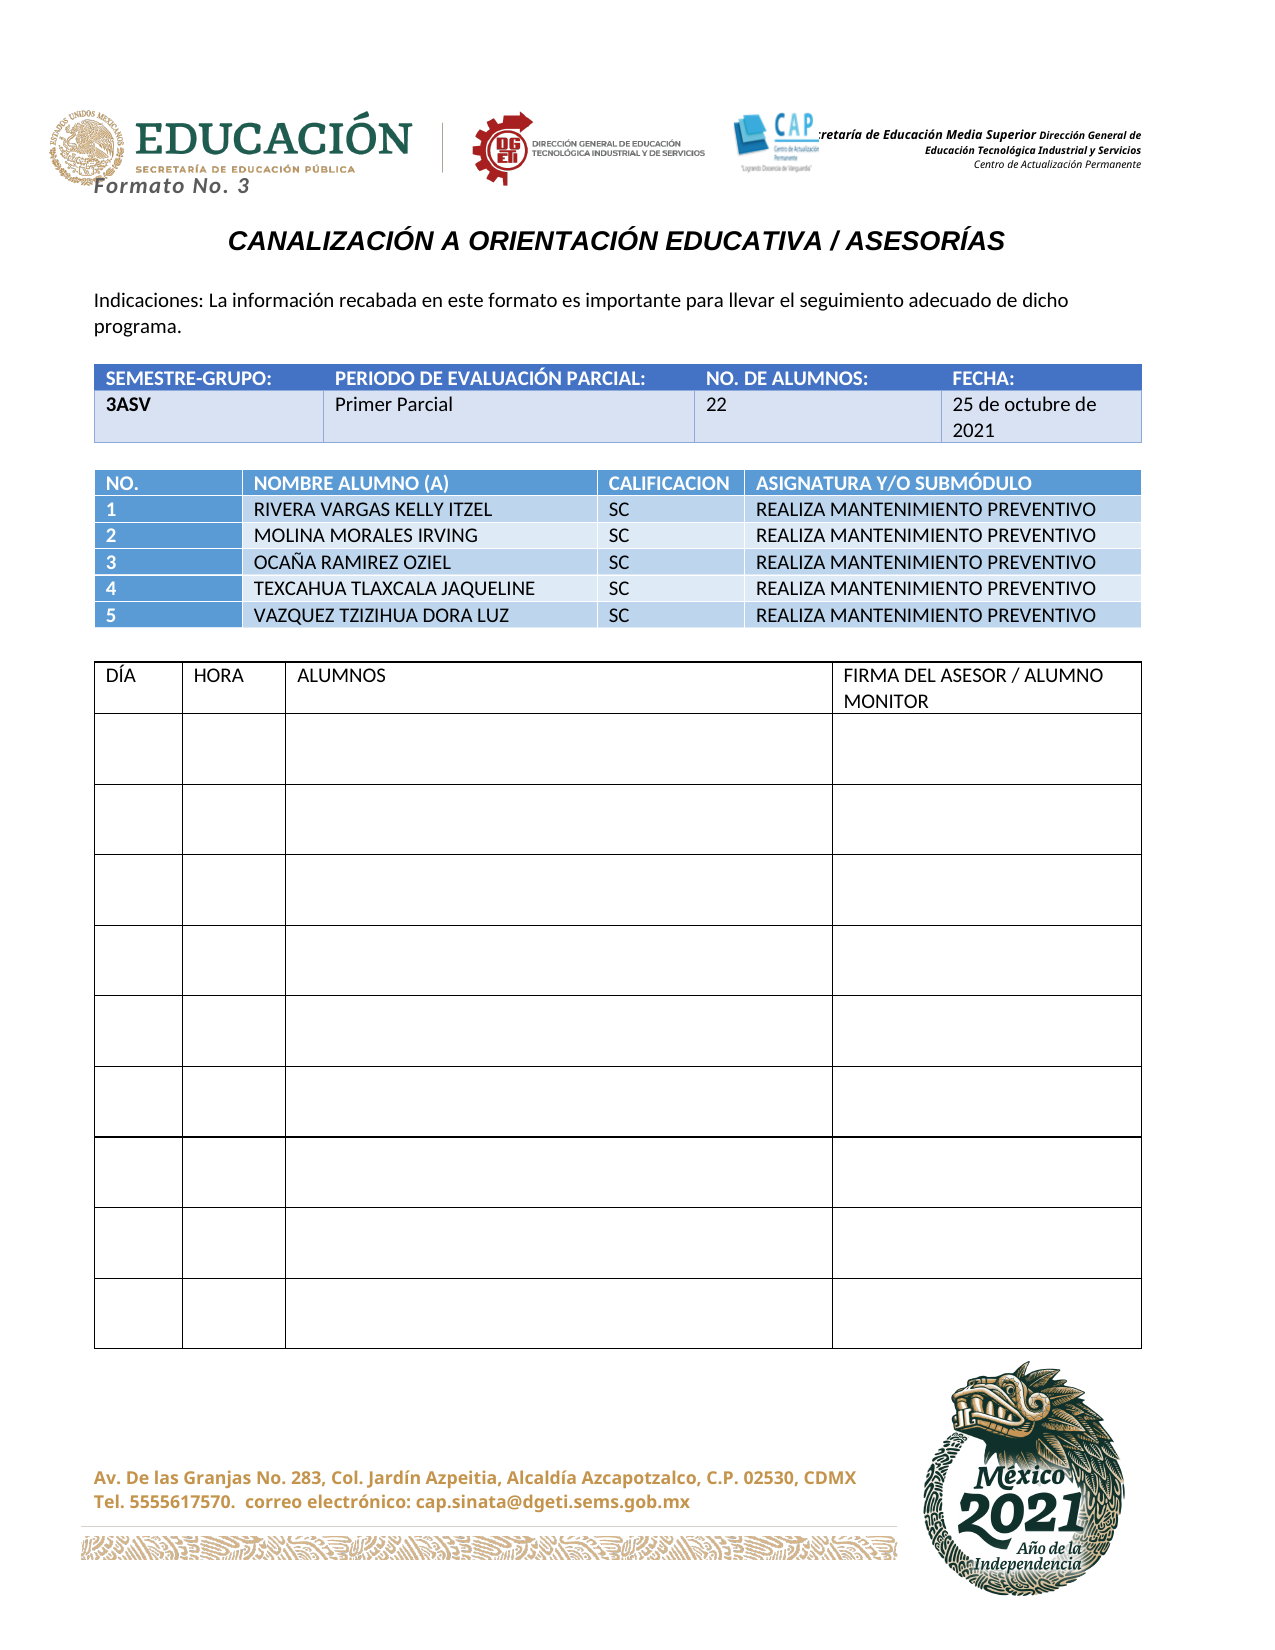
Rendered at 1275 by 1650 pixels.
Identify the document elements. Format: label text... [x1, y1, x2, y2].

table_cell SC [598, 576, 744, 601]
table_cell [183, 714, 285, 784]
table_cell [833, 1138, 1141, 1207]
table_cell SC [598, 549, 744, 574]
table_cell [183, 1208, 285, 1277]
table_cell SC [598, 496, 744, 522]
table_cell REALIZA MANTENIMIENTO PREVENTIVO [745, 523, 1141, 548]
table_header PERIODO DE EVALUACIÓN PARCIAL: [324, 365, 694, 390]
table_cell [833, 1067, 1141, 1136]
table_cell [183, 996, 285, 1066]
table_cell [183, 1067, 285, 1136]
table_cell REALIZA MANTENIMIENTO PREVENTIVO [745, 576, 1141, 601]
table_cell [833, 1208, 1141, 1277]
picture [49, 1516, 915, 1588]
table_cell [183, 855, 285, 925]
table_cell RIVERA VARGAS KELLY ITZEL [243, 496, 597, 522]
table_header ALUMNOS [286, 663, 832, 713]
table_cell TEXCAHUA TLAXCALA JAQUELINE [243, 576, 597, 601]
table_cell [95, 714, 182, 784]
table_header SEMESTRE-GRUPO: [95, 365, 323, 390]
table_cell [286, 855, 832, 925]
table_cell REALIZA MANTENIMIENTO PREVENTIVO [745, 496, 1141, 522]
table_cell [95, 926, 182, 995]
table_header DÍA [95, 663, 182, 713]
table_cell SC [598, 523, 744, 548]
table_header NO. [95, 470, 242, 495]
table_cell 25 de octubre de 2021 [942, 391, 1141, 442]
picture [731, 106, 819, 175]
table_cell [286, 785, 832, 854]
table_header NOMBRE ALUMNO (A) [243, 470, 597, 495]
table_cell [833, 785, 1141, 854]
table_cell [286, 1138, 832, 1207]
table_header ASIGNATURA Y/O SUBMÓDULO [745, 470, 1141, 495]
table_cell [286, 714, 832, 784]
table_cell REALIZA MANTENIMIENTO PREVENTIVO [745, 549, 1141, 574]
subtitle Formato No. 3 [94, 172, 1142, 200]
table_cell VAZQUEZ TZIZIHUA DORA LUZ [243, 602, 597, 627]
picture [42, 106, 712, 193]
table_cell [95, 855, 182, 925]
table_header HORA [183, 663, 285, 713]
table_cell 4 [95, 576, 242, 601]
table_cell Primer Parcial [324, 391, 694, 442]
table_cell [833, 1279, 1141, 1348]
table_cell [286, 996, 832, 1066]
table_cell 3ASV [95, 391, 323, 442]
table_cell MOLINA MORALES IRVING [243, 523, 597, 548]
table_cell [95, 785, 182, 854]
table_cell 1 [95, 496, 242, 522]
table_cell [95, 996, 182, 1066]
table_cell [286, 1208, 832, 1277]
table_cell [183, 1279, 285, 1348]
table_header CALIFICACION [598, 470, 744, 495]
table_cell [95, 1279, 182, 1348]
subtitle CANALIZACIÓN A ORIENTACIÓN EDUCATIVA / ASESORÍAS [94, 225, 1142, 256]
table_cell [833, 714, 1141, 784]
table_cell 2 [95, 523, 242, 548]
table_cell [286, 1067, 832, 1136]
table_cell [286, 1279, 832, 1348]
table_cell [183, 926, 285, 995]
picture [923, 1361, 1125, 1596]
table_cell 22 [695, 391, 941, 442]
table_cell 3 [95, 549, 242, 574]
table_cell [183, 785, 285, 854]
table_cell OCAÑA RAMIREZ OZIEL [243, 549, 597, 574]
table_cell [95, 1208, 182, 1277]
table_header FECHA: [942, 365, 1141, 390]
table_cell [833, 996, 1141, 1066]
table_cell 5 [95, 602, 242, 627]
table_header NO. DE ALUMNOS: [695, 365, 941, 390]
table_cell [95, 1067, 182, 1136]
text Indicaciones: La información recabada en este formato es importante para llevar el seguimiento adecuado de dicho programa. [94, 288, 1142, 338]
table_header FIRMA DEL ASESOR / ALUMNO MONITOR [833, 663, 1141, 713]
table_cell [183, 1138, 285, 1207]
table_cell [833, 926, 1141, 995]
table_cell SC [598, 602, 744, 627]
table_cell [95, 1138, 182, 1207]
table_cell REALIZA MANTENIMIENTO PREVENTIVO [745, 602, 1141, 627]
table_cell [833, 855, 1141, 925]
table_cell [286, 926, 832, 995]
